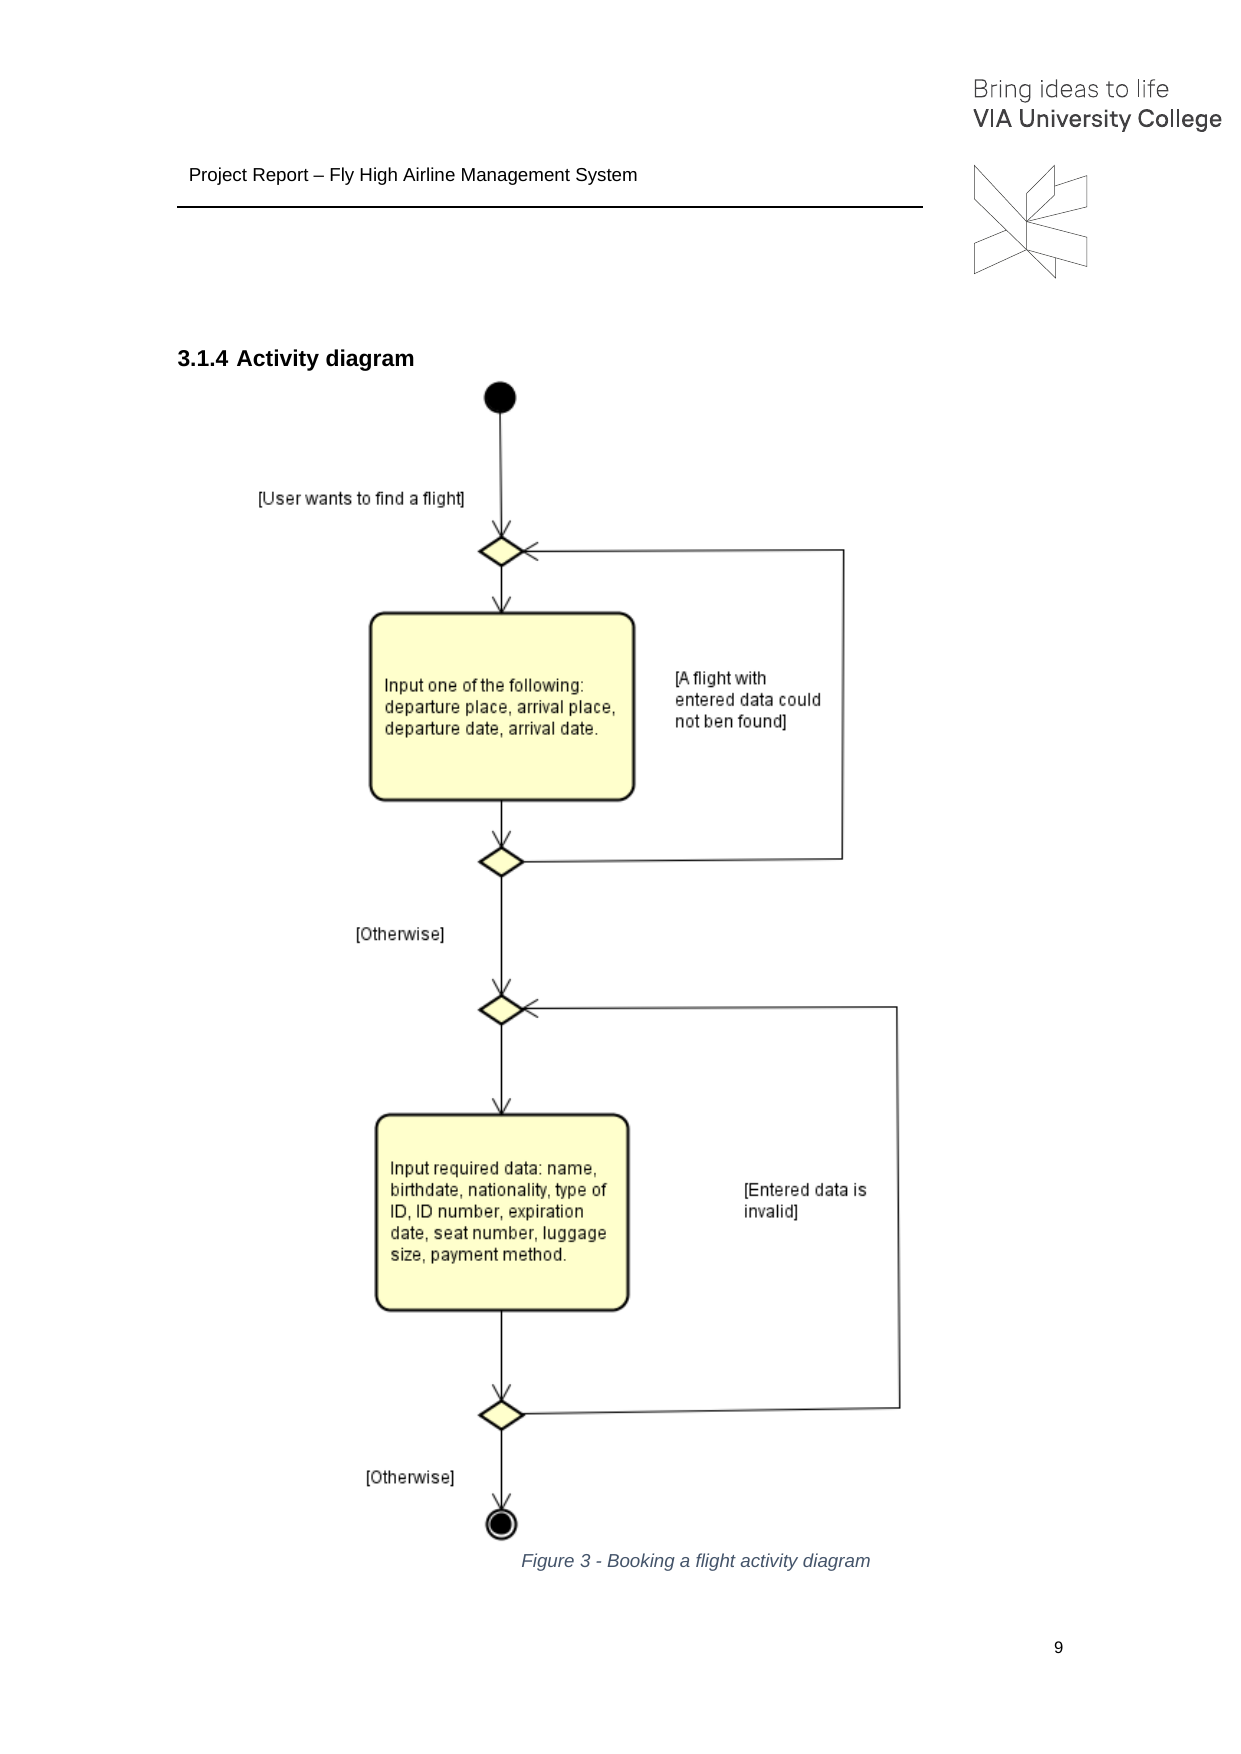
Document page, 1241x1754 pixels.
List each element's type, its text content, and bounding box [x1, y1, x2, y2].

picture [236, 377, 928, 1544]
subtitle Activity diagram [177, 340, 1063, 371]
